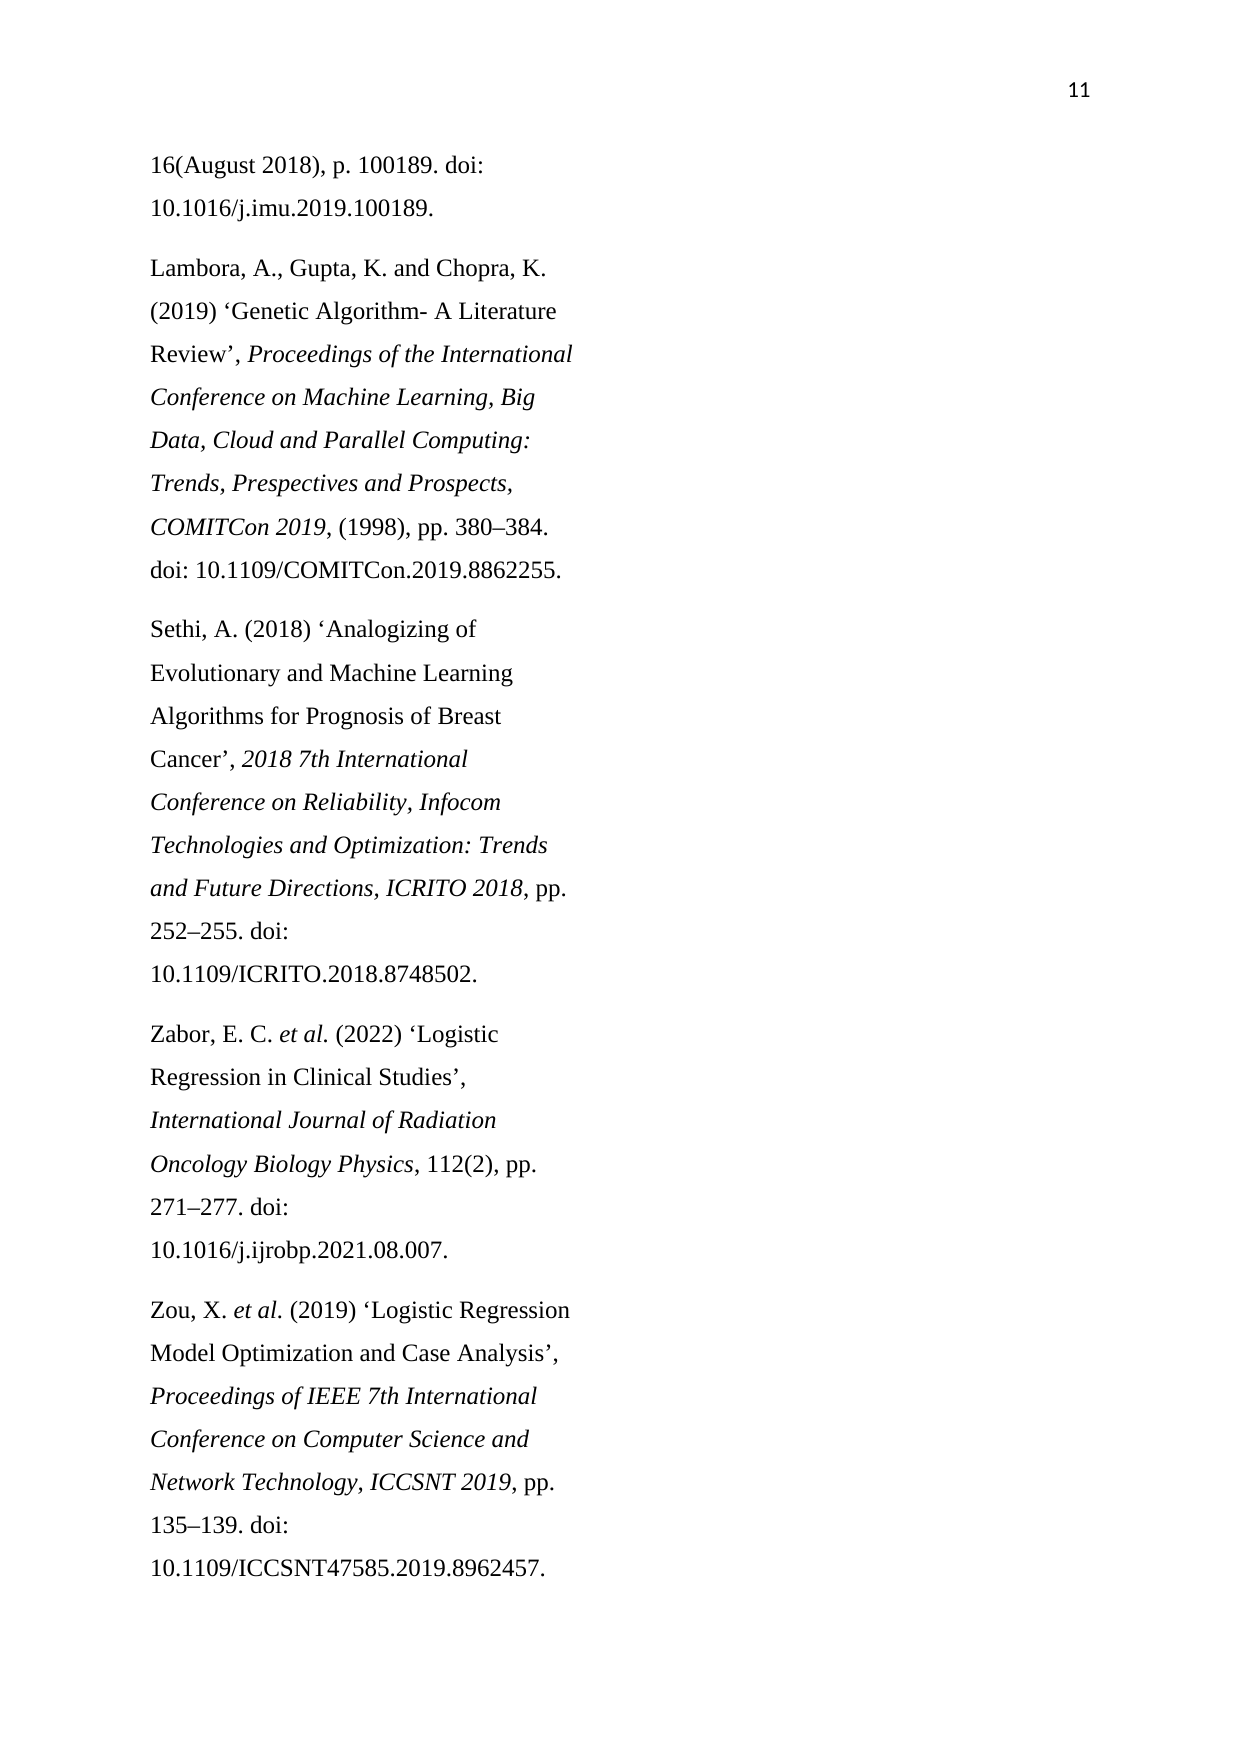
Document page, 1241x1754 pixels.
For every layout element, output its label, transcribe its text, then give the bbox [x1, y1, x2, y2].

text Zou, X. et al. (2019) ‘Logistic Regression Model Optimization and Case Analysis’, Proceedings of IEEE 7th International Conference on Computer Science and Network Technology, ICCSNT 2019, pp. 135–139. doi: 10.1109/ICCSNT47585.2019.8962457. [150, 1295, 583, 1582]
text Sethi, A. (2018) ‘Analogizing of Evolutionary and Machine Learning Algorithms for Prognosis of Breast Cancer’, 2018 7th International Conference on Reliability, Infocom Technologies and Optimization: Trends and Future Directions, ICRITO 2018, pp. 252–255. doi: 10.1109/ICRITO.2018.8748502. [150, 614, 583, 988]
text Zabor, E. C. et al. (2022) ‘Logistic Regression in Clinical Studies’, International Journal of Radiation Oncology Biology Physics, 112(2), pp. 271–277. doi: 10.1016/j.ijrobp.2021.08.007. [150, 1019, 583, 1264]
text Lambora, A., Gupta, K. and Chopra, K. (2019) ‘Genetic Algorithm- A Literature Review’, Proceedings of the International Conference on Machine Learning, Big Data, Cloud and Parallel Computing: Trends, Prespectives and Prospects, COMITCon 2019, (1998), pp. 380–384. doi: 10.1109/COMITCon.2019.8862255. [150, 253, 583, 583]
